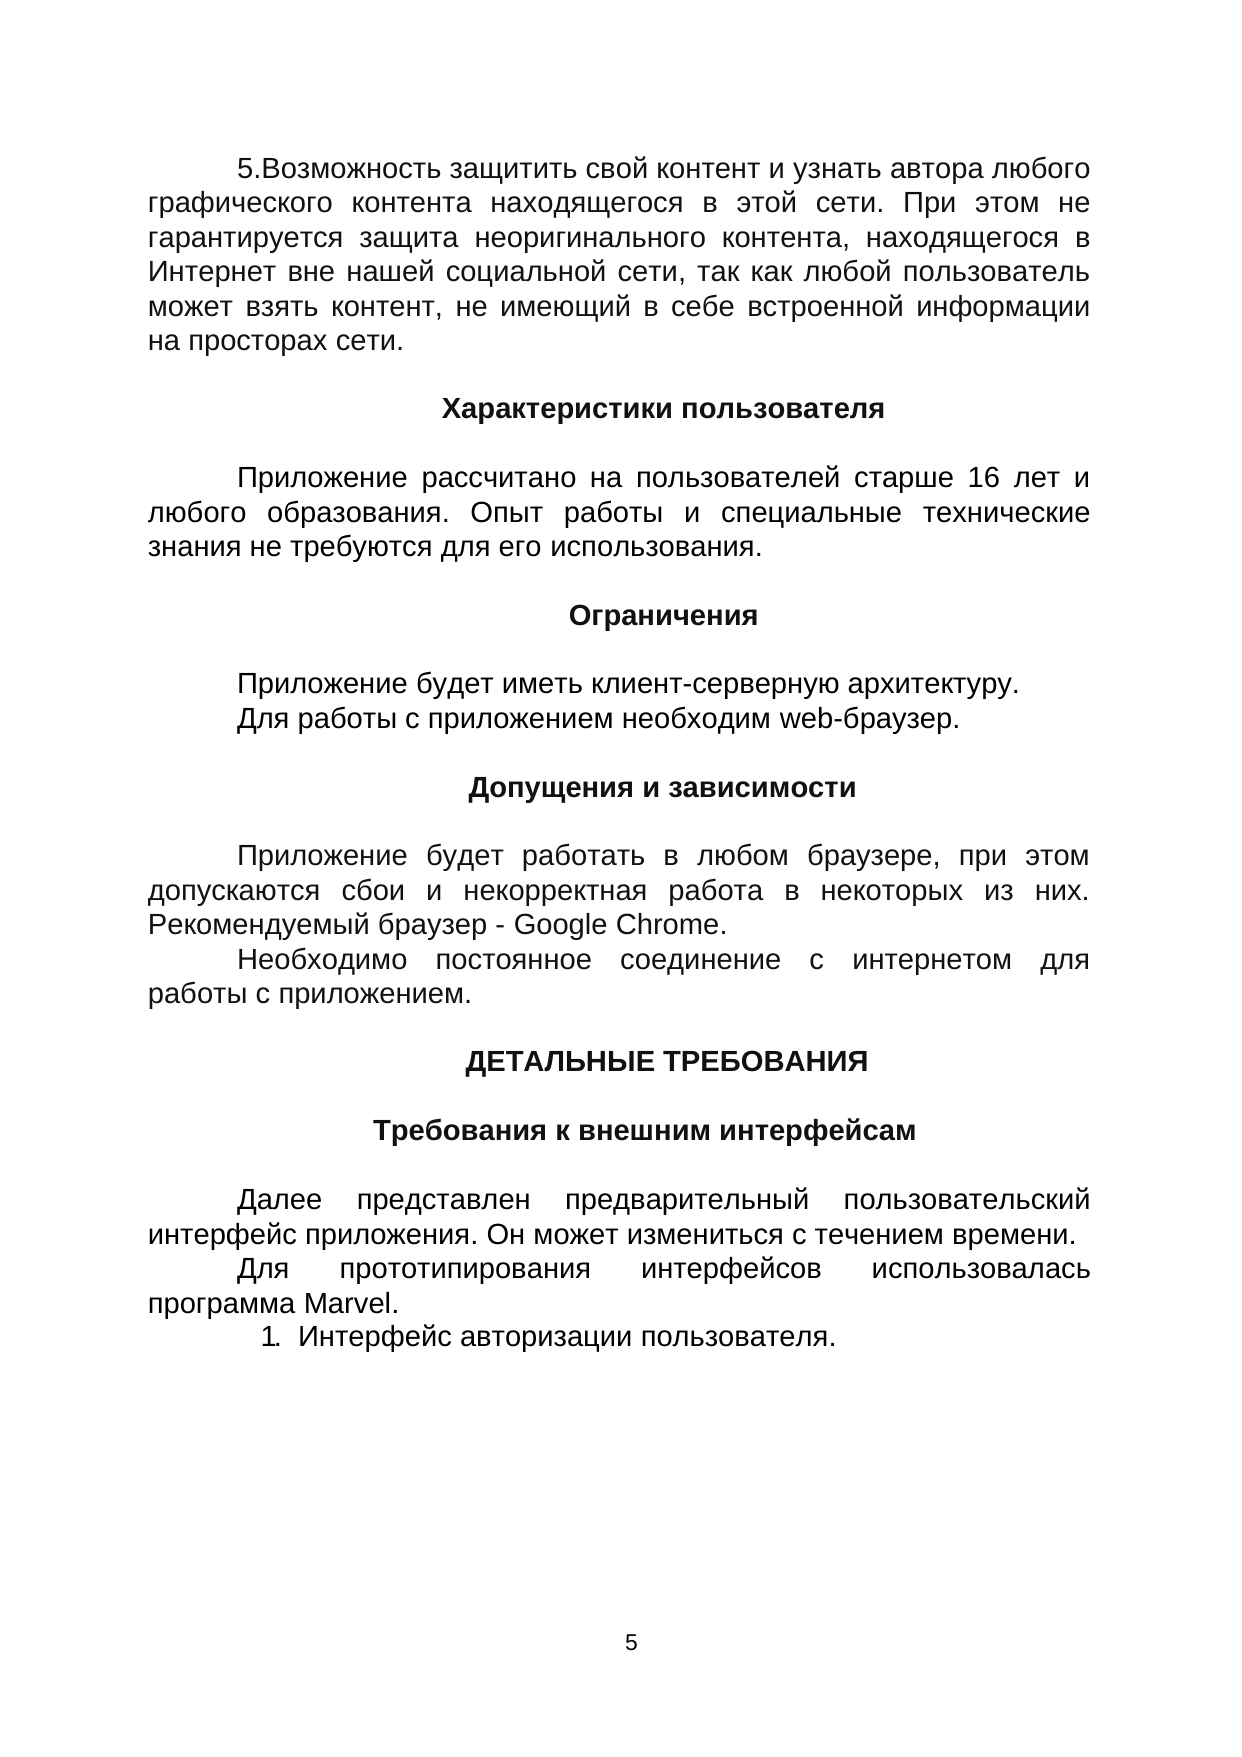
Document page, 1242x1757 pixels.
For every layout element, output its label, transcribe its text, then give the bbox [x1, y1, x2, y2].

subtitle Характеристики пользователя [442, 391, 1127, 425]
text Приложение будет работать в любом браузере, при этом допускаются сбои и некорректная работа в некоторых из них. Рекомендуемый браузер - Google Chrome. [148, 838, 1091, 941]
subtitle Допущения и зависимости [468, 769, 1127, 803]
text Приложение будет иметь клиент-серверную архитектуру. Для работы с приложением необходим web-браузер. [237, 666, 1023, 734]
text Необходимо постоянное соединение с интернетом для работы с приложением. [148, 942, 1091, 1010]
text 5.Возможность защитить свой контент и узнать автора любого графического контента находящегося в этой сети. При этом не гарантируется защита неоригинального контента, находящегося в Интернет вне нашей социальной сети, так как любой пользователь может взять контент, не имеющий в себе встроенной информации на просторах сети. [148, 151, 1092, 357]
text Требования к внешним интерфейсам [373, 1113, 1127, 1147]
subtitle ДЕТАЛЬНЫЕ ТРЕБОВАНИЯ [465, 1044, 1127, 1078]
text Для прототипирования интерфейсов использовалась программа Marvel. [148, 1251, 1092, 1319]
text Далее представлен предварительный пользовательский интерфейс приложения. Он может измениться с течением времени. [148, 1182, 1091, 1250]
subtitle Ограничения [254, 598, 1073, 631]
text Приложение рассчитано на пользователей старше 16 лет и любого образования. Опыт работы и специальные технические знания не требуются для его использования. [148, 460, 1091, 563]
list Интерфейс авторизации пользователя. [260, 1320, 1127, 1353]
